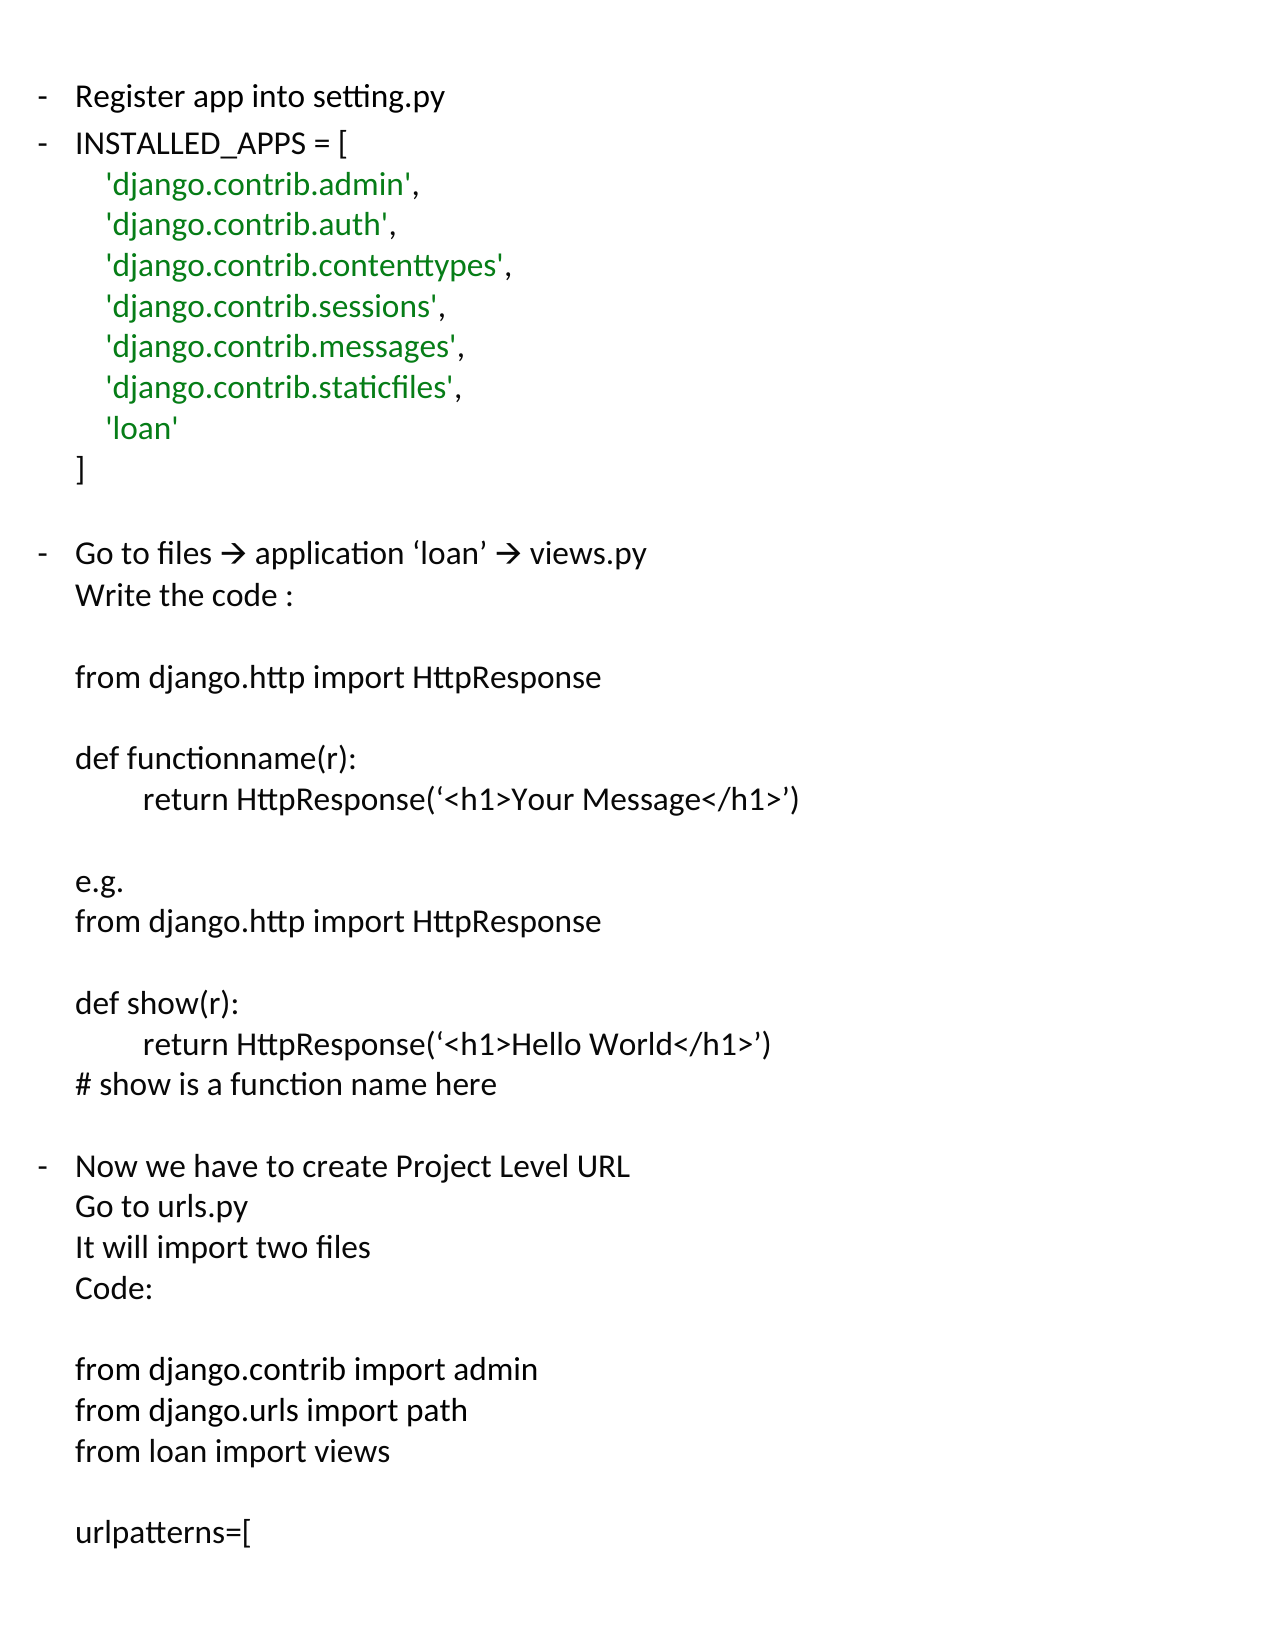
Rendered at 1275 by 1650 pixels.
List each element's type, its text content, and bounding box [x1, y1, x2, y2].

list INSTALLED_APPS = [ 'django.contrib.admin', 'django.contrib.auth', 'django.contrib.contenttypes', 'django.contrib.sessions', 'django.contrib.messages', 'django.contrib.staticfiles', 'loan' ] [37, 122, 1200, 488]
list Now we have to create Project Level URL [37, 1145, 1200, 1185]
text e.g. [75, 859, 1200, 900]
text Go to urls.py [75, 1185, 1200, 1226]
text Code: [75, 1267, 1200, 1308]
text def functionname(r): [75, 737, 1200, 778]
text It will import two files [75, 1226, 1200, 1267]
text Write the code : [75, 574, 1200, 615]
list Go to files 🡪 application ‘loan’ 🡪 views.py [37, 529, 1200, 574]
text return HttpResponse(‘<h1>Your Message</h1>’) [75, 778, 1200, 819]
text return HttpResponse(‘<h1>Hello World</h1>’) [75, 1022, 1200, 1063]
text from django.http import HttpResponse [75, 900, 1200, 941]
text from django.contrib import admin from django.urls import path from loan import views [75, 1348, 1200, 1471]
text urlpatterns=[ [75, 1511, 1200, 1552]
text from django.http import HttpResponse [75, 656, 1200, 697]
text def show(r): [75, 982, 1200, 1022]
text # show is a function name here [75, 1063, 1200, 1104]
list Register app into setting.py [37, 75, 1200, 116]
